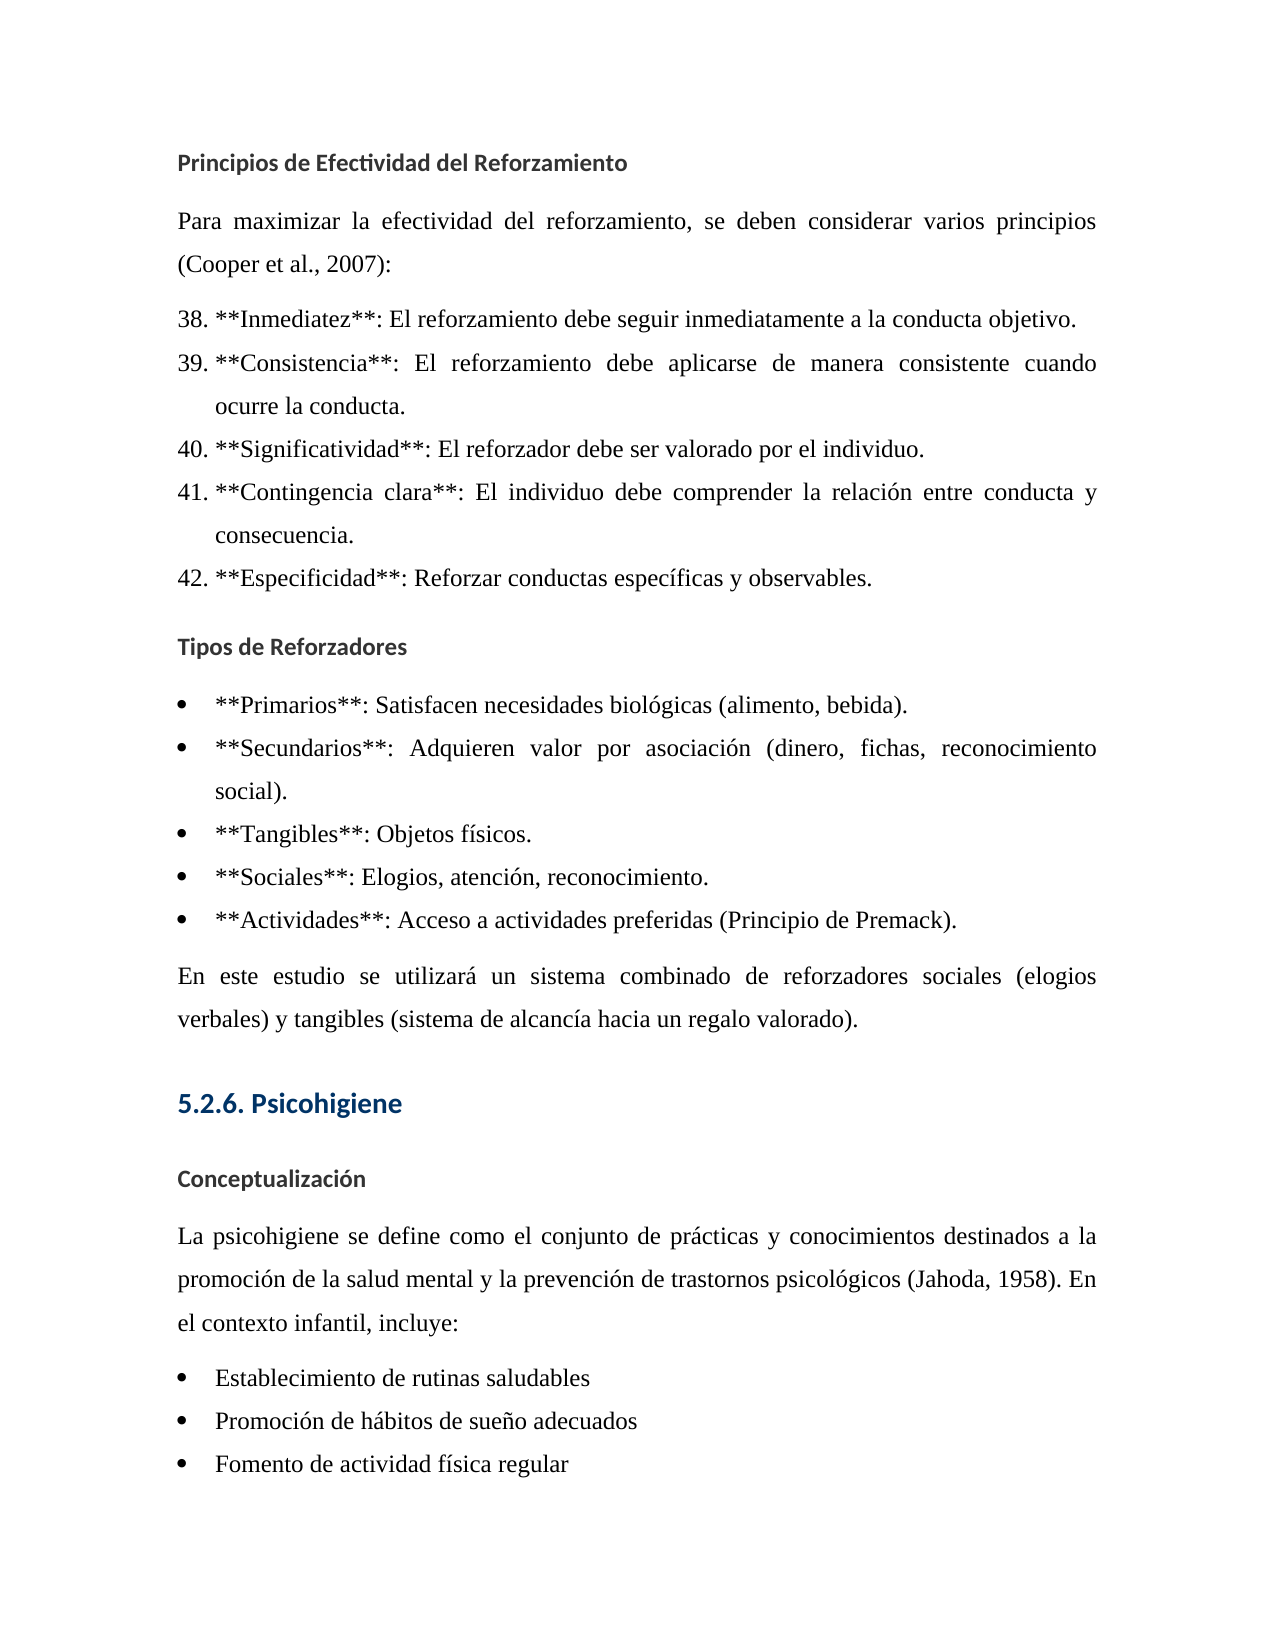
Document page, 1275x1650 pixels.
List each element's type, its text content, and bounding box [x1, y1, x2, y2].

list **Significatividad**: El reforzador debe ser valorado por el individuo. [177, 434, 1098, 463]
list **Actividades**: Acceso a actividades preferidas (Principio de Premack). [177, 905, 1098, 934]
subtitle Tipos de Reforzadores [177, 631, 1098, 662]
subtitle Principios de Efectividad del Reforzamiento [177, 148, 1098, 178]
list **Consistencia**: El reforzamiento debe aplicarse de manera consistente cuando ocurre la conducta. [177, 348, 1098, 419]
list **Contingencia clara**: El individuo debe comprender la relación entre conducta y consecuencia. [177, 477, 1098, 549]
subtitle 5.2.6. Psicohigiene [177, 1085, 1098, 1120]
text Para maximizar la efectividad del reforzamiento, se deben considerar varios principios (Cooper et al., 2007): [177, 206, 1098, 278]
list Establecimiento de rutinas saludables [177, 1363, 1098, 1392]
list **Tangibles**: Objetos físicos. [177, 819, 1098, 848]
list Promoción de hábitos de sueño adecuados [177, 1406, 1098, 1435]
list Fomento de actividad física regular [177, 1449, 1098, 1478]
list **Primarios**: Satisfacen necesidades biológicas (alimento, bebida). [177, 690, 1098, 718]
text La psicohigiene se define como el conjunto de prácticas y conocimientos destinados a la promoción de la salud mental y la prevención de trastornos psicológicos (Jahoda, 1958). En el contexto infantil, incluye: [177, 1221, 1098, 1336]
list **Inmediatez**: El reforzamiento debe seguir inmediatamente a la conducta objetivo. [177, 304, 1098, 333]
subtitle Conceptualización [177, 1163, 1098, 1194]
list **Sociales**: Elogios, atención, reconocimiento. [177, 862, 1098, 891]
text En este estudio se utilizará un sistema combinado de reforzadores sociales (elogios verbales) y tangibles (sistema de alcancía hacia un regalo valorado). [177, 961, 1098, 1033]
list **Especificidad**: Reforzar conductas específicas y observables. [177, 563, 1098, 592]
list **Secundarios**: Adquieren valor por asociación (dinero, fichas, reconocimiento social). [177, 733, 1098, 805]
